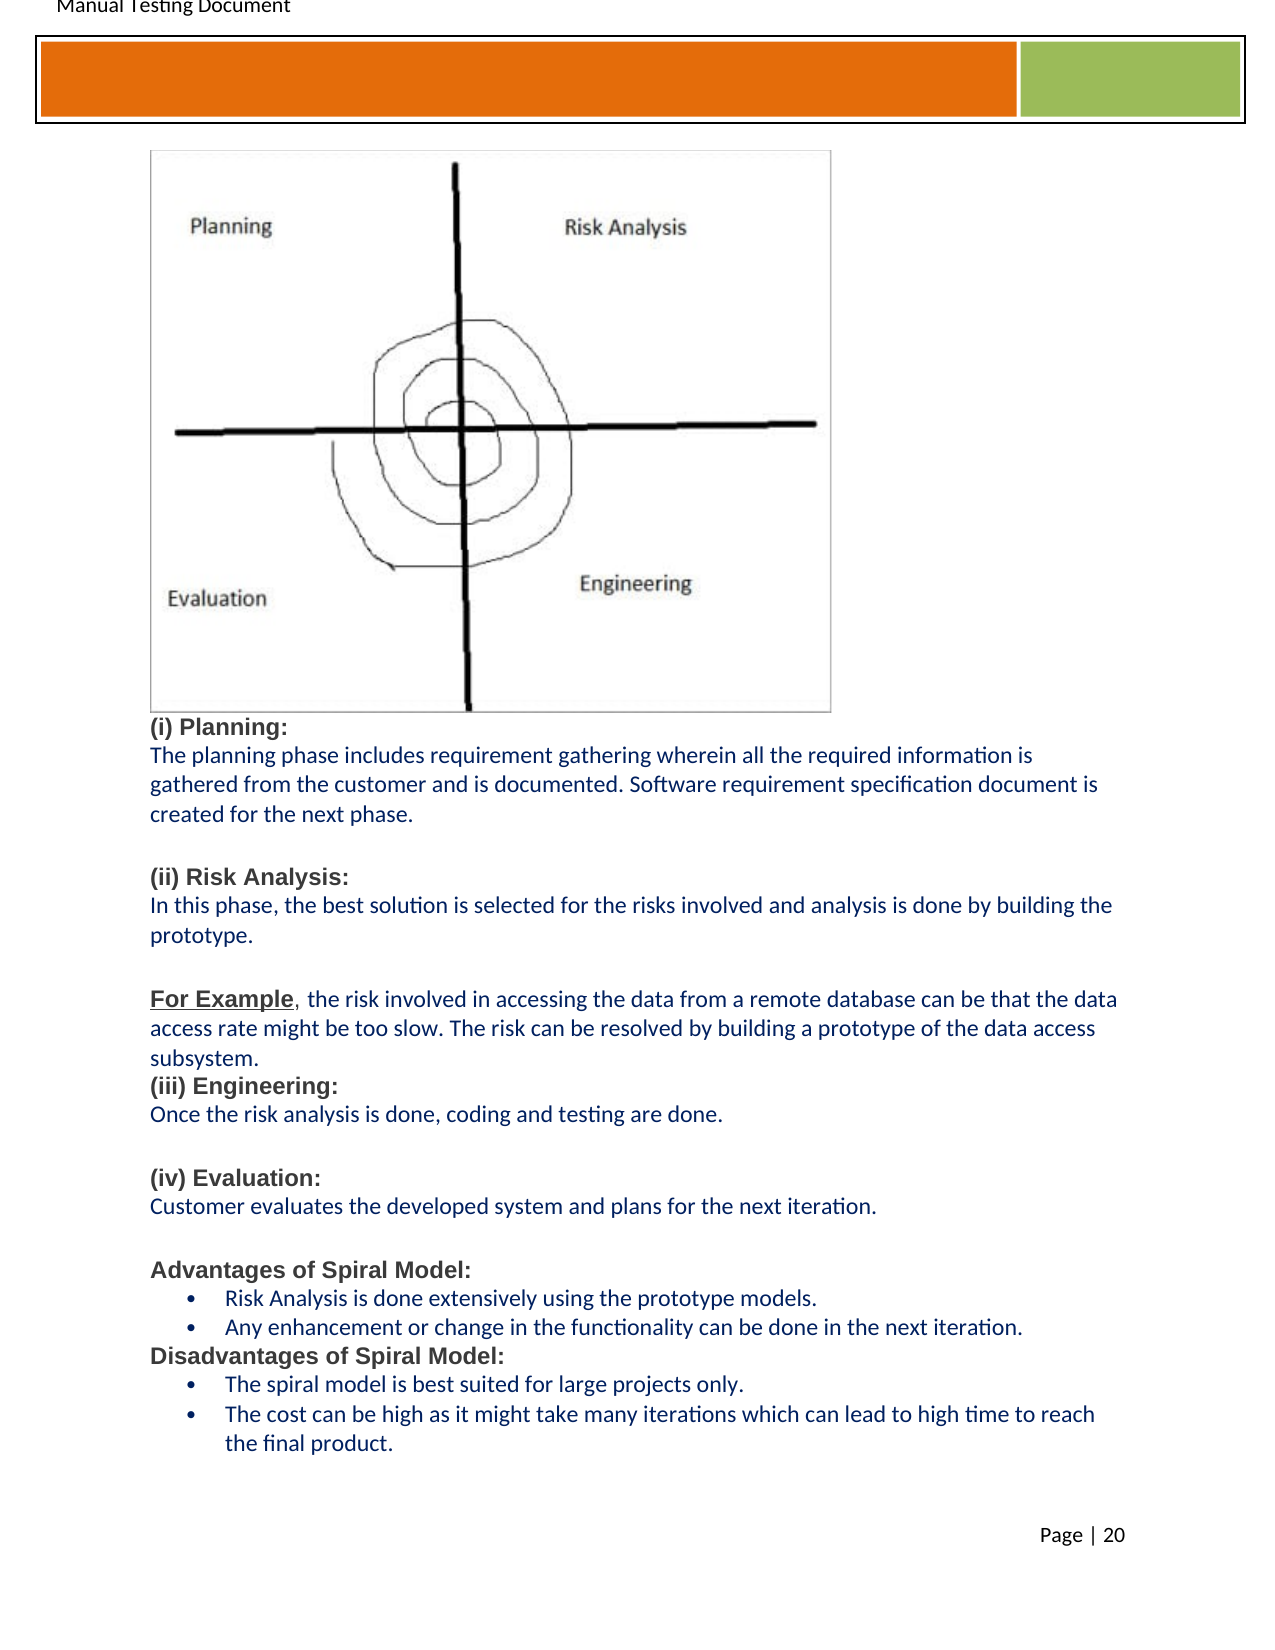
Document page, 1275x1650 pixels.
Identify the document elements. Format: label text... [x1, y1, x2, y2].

text (i) Planning: [150, 712, 1125, 740]
picture [150, 150, 832, 713]
list The spiral model is best suited for large projects only. [187, 1369, 1125, 1399]
list The cost can be high as it might take many iterations which can lead to high time to reach the final product. [187, 1399, 1125, 1457]
text For Example, the risk involved in accessing the data from a remote database can be that the data access rate might be too slow. The risk can be resolved by building a prototype of the data access subsystem. [150, 984, 1125, 1072]
text (ii) Risk Analysis: [150, 863, 1125, 891]
text Disadvantages of Spiral Model: [150, 1342, 1125, 1369]
text The planning phase includes requirement gathering wherein all the required information is gathered from the customer and is documented. Software requirement specification document is created for the next phase. [150, 740, 1125, 828]
list Any enhancement or change in the functionality can be done in the next iteration. [187, 1312, 1125, 1342]
text (iii) Engineering: [150, 1072, 1125, 1099]
text In this phase, the best solution is selected for the risks involved and analysis is done by building the prototype. [150, 891, 1125, 949]
text Advantages of Spiral Model: [150, 1256, 1125, 1283]
list Risk Analysis is done extensively using the prototype models. [187, 1283, 1125, 1312]
text Customer evaluates the developed system and plans for the next iteration. [150, 1191, 1125, 1221]
text Once the risk analysis is done, coding and testing are done. [150, 1099, 1125, 1129]
text (iv) Evaluation: [150, 1164, 1125, 1191]
